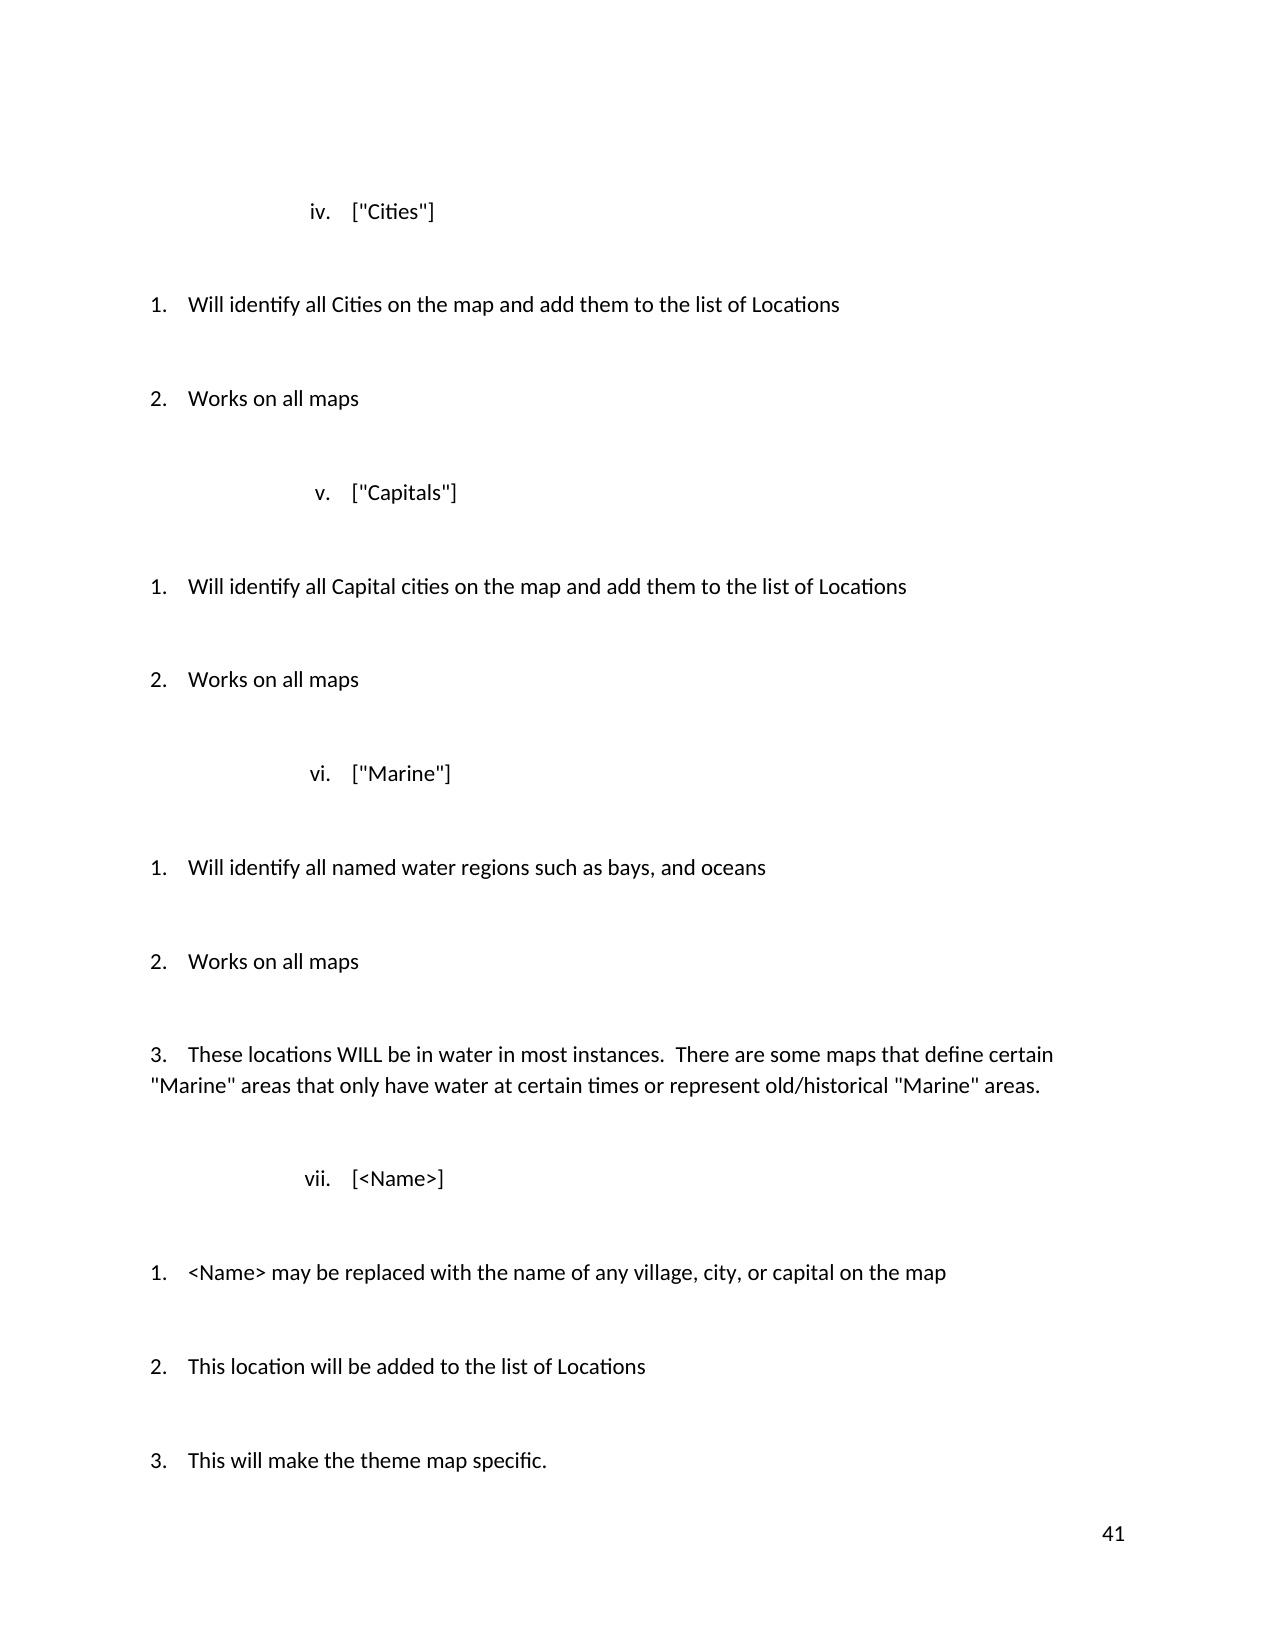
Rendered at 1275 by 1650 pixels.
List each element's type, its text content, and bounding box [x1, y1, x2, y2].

text v. ["Capitals"] [150, 478, 1125, 506]
text 2. This location will be added to the list of Locations [150, 1352, 1125, 1380]
text 1. Will identify all Cities on the map and add them to the list of Locations [150, 291, 1125, 319]
text 3. These locations WILL be in water in most instances. There are some maps that define certain "Marine" areas that only have water at certain times or represent old/historical "Marine" areas. [150, 1041, 1125, 1099]
text 2. Works on all maps [150, 666, 1125, 694]
text iv. ["Cities"] [150, 197, 1125, 225]
text vii. [<Name>] [150, 1164, 1125, 1193]
text 1. Will identify all named water regions such as bays, and oceans [150, 853, 1125, 881]
text 1. <Name> may be replaced with the name of any village, city, or capital on the map [150, 1258, 1125, 1286]
text 2. Works on all maps [150, 947, 1125, 975]
text vi. ["Marine"] [150, 759, 1125, 787]
text 2. Works on all maps [150, 384, 1125, 412]
text 3. This will make the theme map specific. [150, 1446, 1125, 1474]
text 1. Will identify all Capital cities on the map and add them to the list of Locations [150, 572, 1125, 600]
